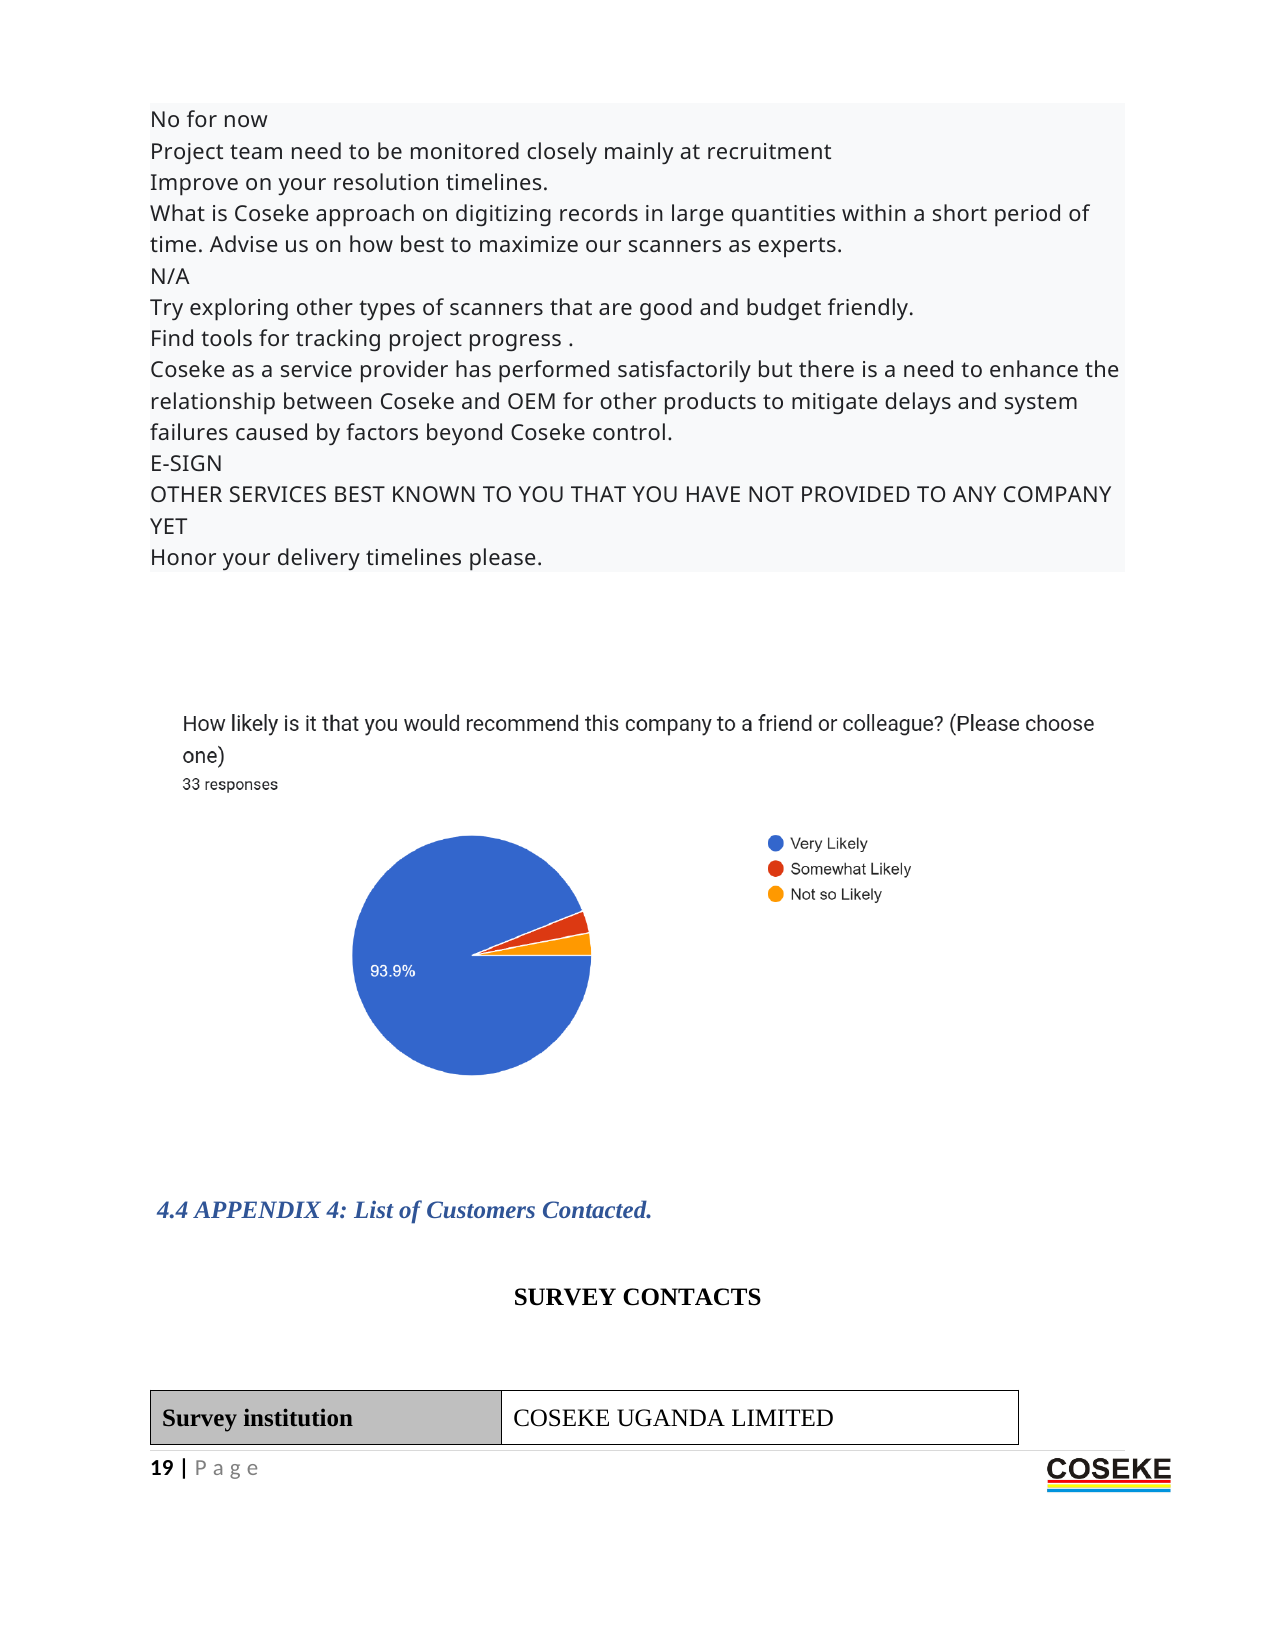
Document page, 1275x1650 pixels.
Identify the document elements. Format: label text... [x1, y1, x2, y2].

table_header Survey institution [151, 1391, 501, 1444]
text OTHER SERVICES BEST KNOWN TO YOU THAT YOU HAVE NOT PROVIDED TO ANY COMPANY YET [150, 478, 1125, 541]
text Try exploring other types of scanners that are good and budget friendly. [150, 291, 1125, 322]
text Project team need to be monitored closely mainly at recruitment [150, 134, 1125, 166]
picture [150, 677, 1125, 1121]
text No for now [150, 103, 1125, 134]
text SURVEY CONTACTS [150, 1282, 1125, 1311]
text N/A [150, 259, 1125, 291]
text What is Coseke approach on digitizing records in large quantities within a short period of time. Advise us on how best to maximize our scanners as experts. [150, 197, 1125, 259]
text Find tools for tracking project progress . [150, 322, 1125, 353]
text Coseke as a service provider has performed satisfactorily but there is a need to enhance the relationship between Coseke and OEM for other products to mitigate delays and system failures caused by factors beyond Coseke control. [150, 353, 1125, 447]
list APPENDIX 4: List of Customers Contacted. [157, 1195, 1125, 1224]
text Honor your delivery timelines please. [150, 541, 1125, 572]
text E-SIGN [150, 447, 1125, 478]
text Improve on your resolution timelines. [150, 166, 1125, 197]
table_header COSEKE UGANDA LIMITED [502, 1391, 1018, 1444]
picture [1045, 1450, 1174, 1498]
